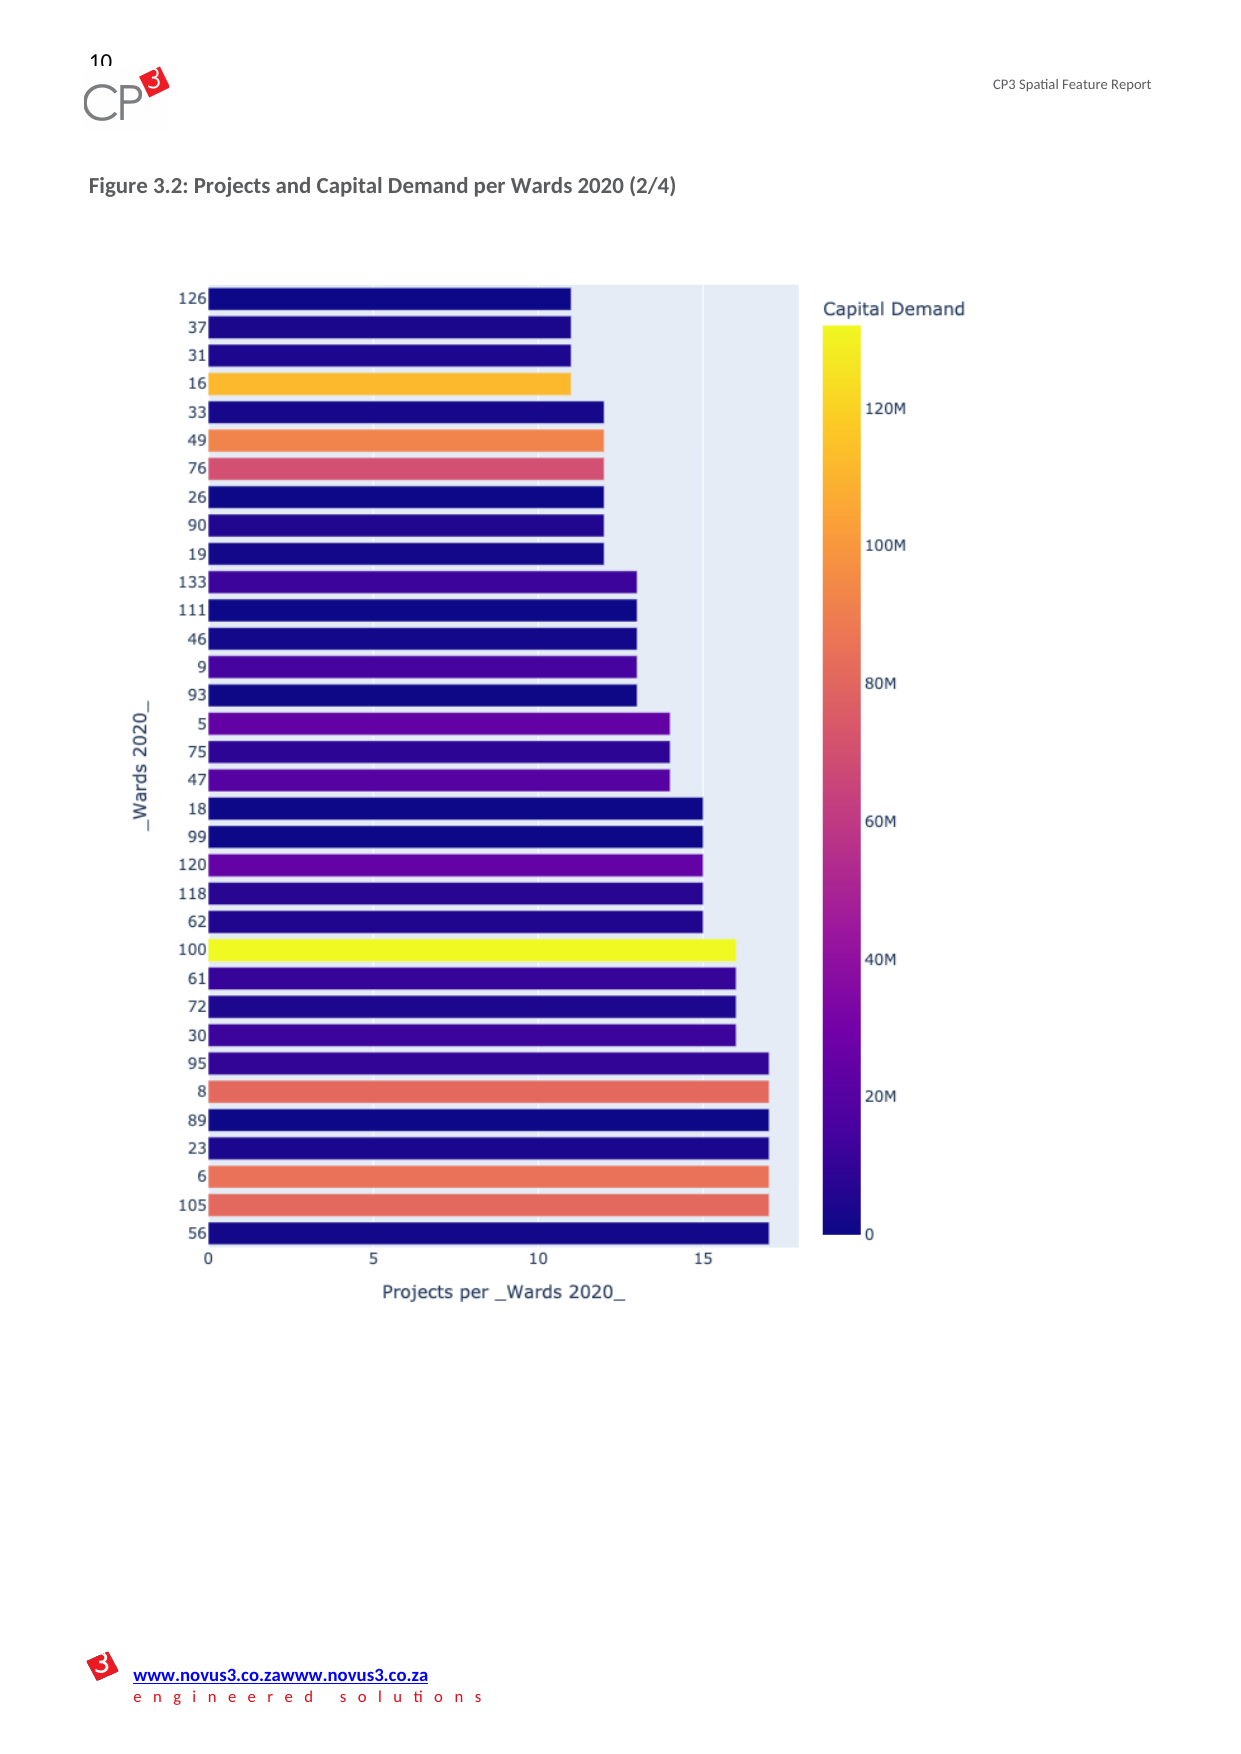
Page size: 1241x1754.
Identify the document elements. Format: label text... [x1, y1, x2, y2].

text Figure 3.2: Projects and Capital Demand per Wards 2020 (2/4) [89, 171, 1152, 199]
picture [107, 209, 994, 1349]
picture [83, 66, 170, 132]
picture [86, 1651, 119, 1681]
